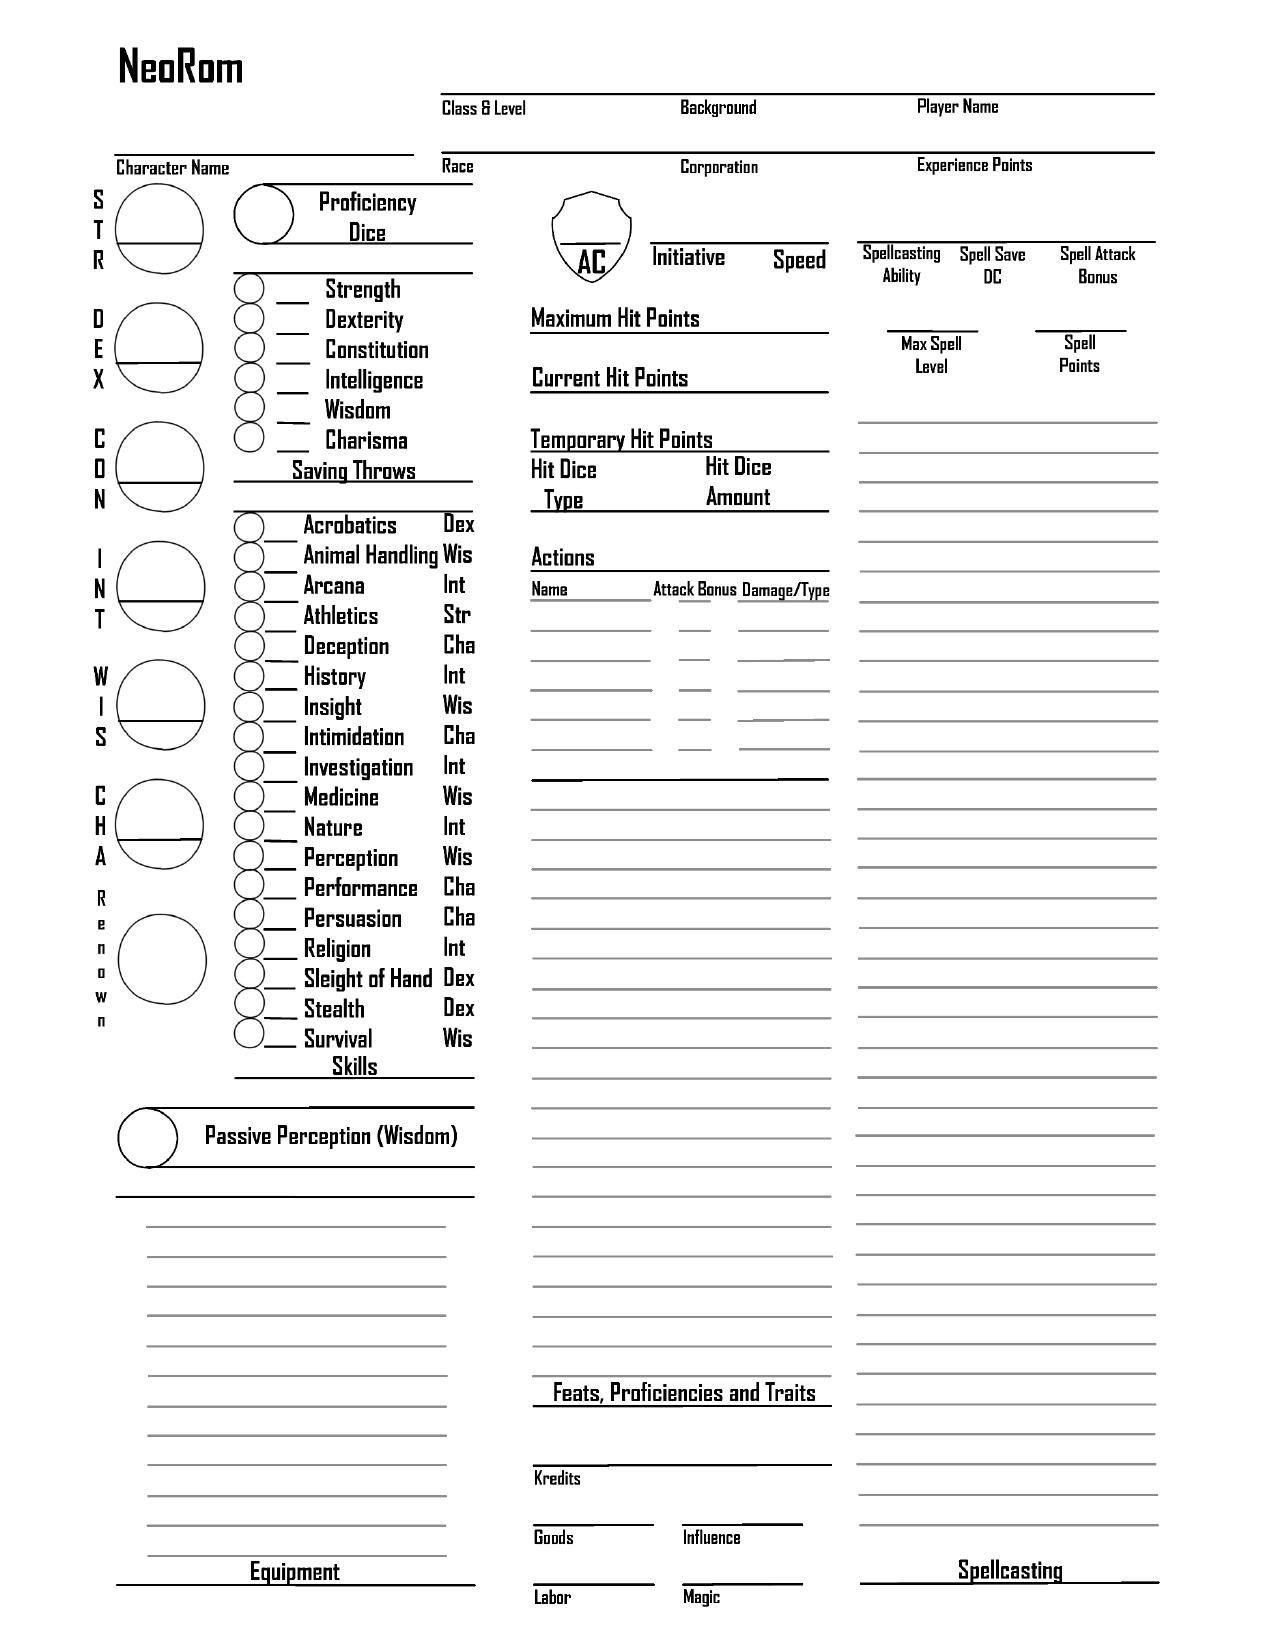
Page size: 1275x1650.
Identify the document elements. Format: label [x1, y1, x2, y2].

picture [55, 35, 1218, 1615]
